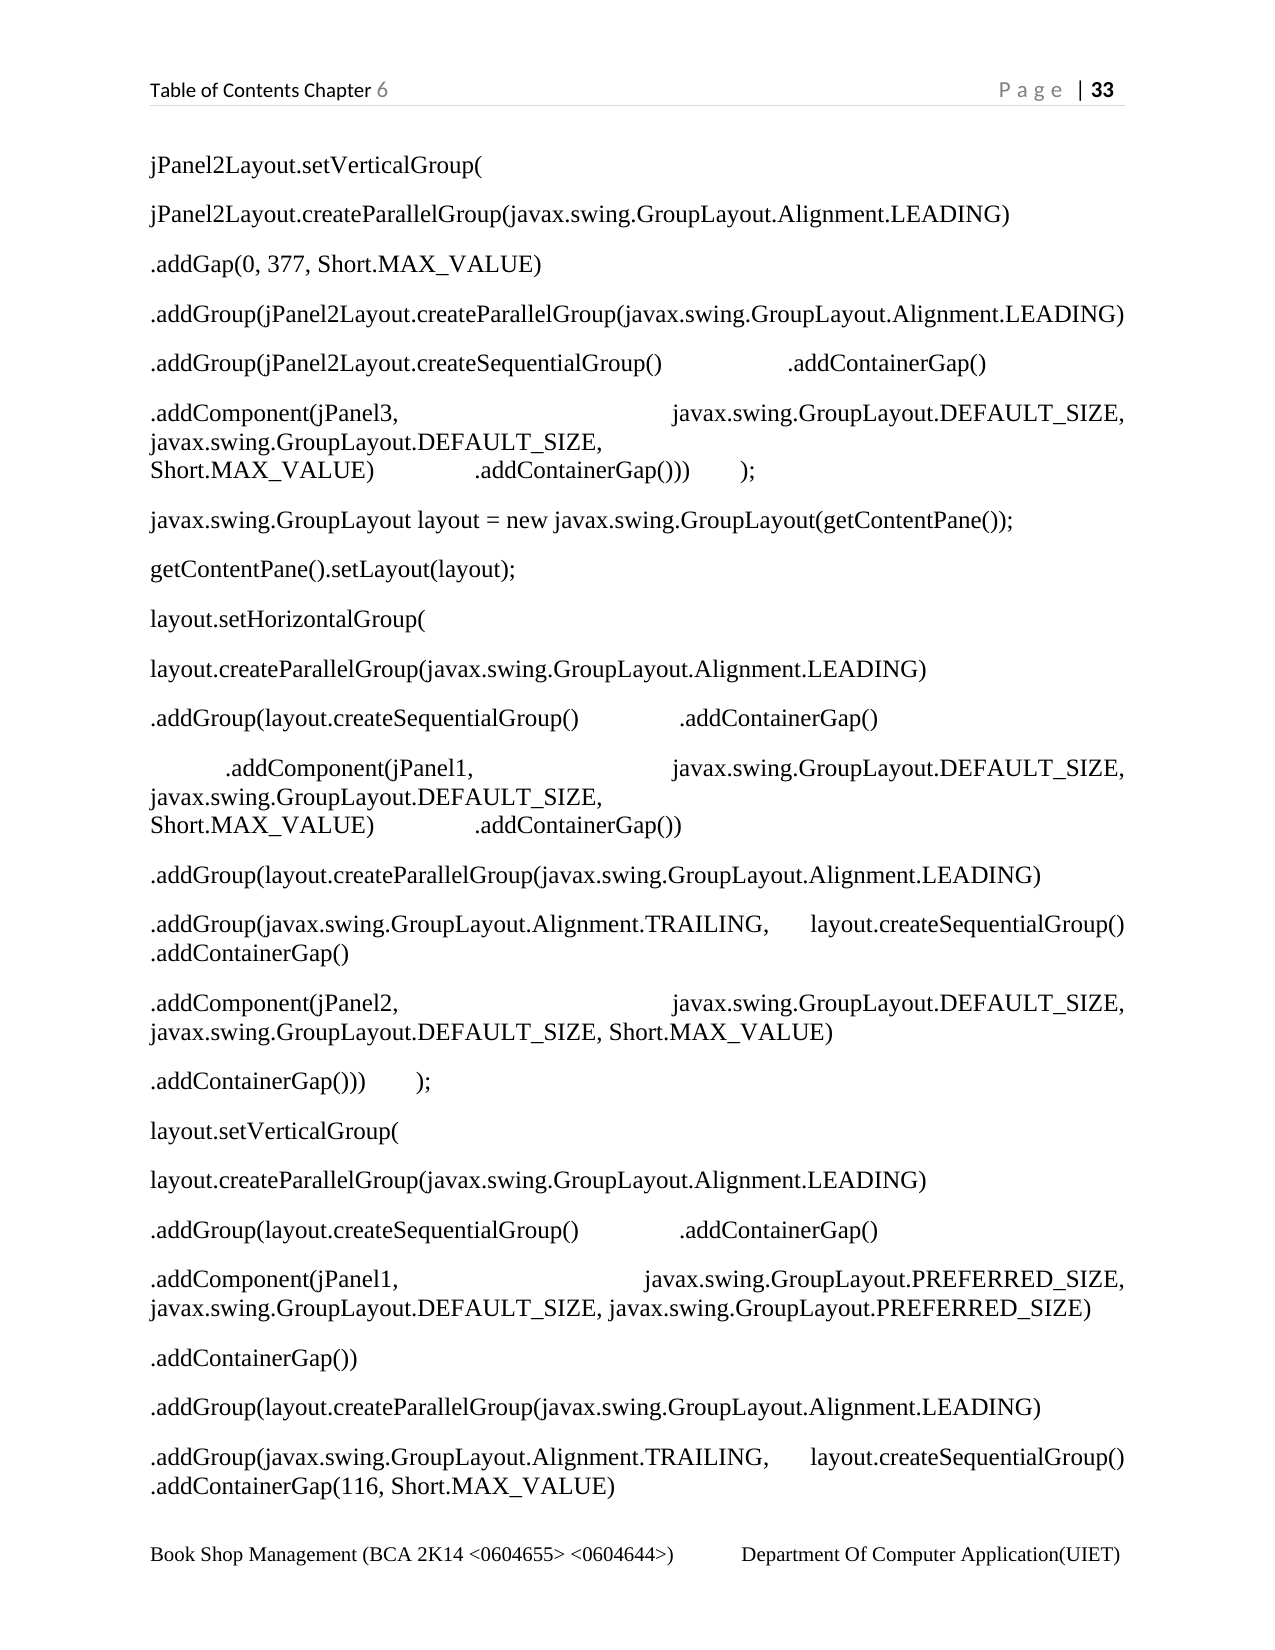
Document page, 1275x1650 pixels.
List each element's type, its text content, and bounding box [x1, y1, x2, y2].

text .addGroup(layout.createSequentialGroup() .addContainerGap() [150, 1215, 1125, 1244]
text .addGap(0, 377, Short.MAX_VALUE) [150, 249, 1125, 278]
text .addContainerGap()) [150, 1343, 1125, 1372]
text jPanel2Layout.setVerticalGroup( [150, 150, 1125, 179]
text .addGroup(layout.createSequentialGroup() .addContainerGap() [150, 703, 1125, 732]
text getContentPane().setLayout(layout); [150, 554, 1125, 583]
text .addGroup(layout.createParallelGroup(javax.swing.GroupLayout.Alignment.LEADING) [150, 860, 1125, 889]
text .addComponent(jPanel1, javax.swing.GroupLayout.DEFAULT_SIZE, javax.swing.GroupLayout.DEFAULT_SIZE, Short.MAX_VALUE) .addContainerGap()) [150, 753, 1125, 839]
text .addGroup(jPanel2Layout.createParallelGroup(javax.swing.GroupLayout.Alignment.LEADING) [150, 299, 1125, 327]
text layout.createParallelGroup(javax.swing.GroupLayout.Alignment.LEADING) [150, 1165, 1125, 1194]
text .addGroup(javax.swing.GroupLayout.Alignment.TRAILING, layout.createSequentialGroup() .addContainerGap(116, Short.MAX_VALUE) [150, 1442, 1125, 1499]
text .addContainerGap())) ); [150, 1066, 1125, 1095]
text javax.swing.GroupLayout layout = new javax.swing.GroupLayout(getContentPane()); [150, 505, 1125, 534]
text .addGroup(jPanel2Layout.createSequentialGroup() .addContainerGap() [150, 348, 1125, 377]
text layout.setHorizontalGroup( [150, 604, 1125, 633]
text jPanel2Layout.createParallelGroup(javax.swing.GroupLayout.Alignment.LEADING) [150, 199, 1125, 228]
text .addComponent(jPanel2, javax.swing.GroupLayout.DEFAULT_SIZE, javax.swing.GroupLayout.DEFAULT_SIZE, Short.MAX_VALUE) [150, 988, 1125, 1045]
text .addGroup(javax.swing.GroupLayout.Alignment.TRAILING, layout.createSequentialGroup() .addContainerGap() [150, 909, 1125, 967]
text layout.setVerticalGroup( [150, 1116, 1125, 1144]
text .addComponent(jPanel1, javax.swing.GroupLayout.PREFERRED_SIZE, javax.swing.GroupLayout.DEFAULT_SIZE, javax.swing.GroupLayout.PREFERRED_SIZE) [150, 1264, 1125, 1322]
text layout.createParallelGroup(javax.swing.GroupLayout.Alignment.LEADING) [150, 654, 1125, 682]
text .addComponent(jPanel3, javax.swing.GroupLayout.DEFAULT_SIZE, javax.swing.GroupLayout.DEFAULT_SIZE, Short.MAX_VALUE) .addContainerGap())) ); [150, 398, 1125, 484]
text .addGroup(layout.createParallelGroup(javax.swing.GroupLayout.Alignment.LEADING) [150, 1392, 1125, 1421]
